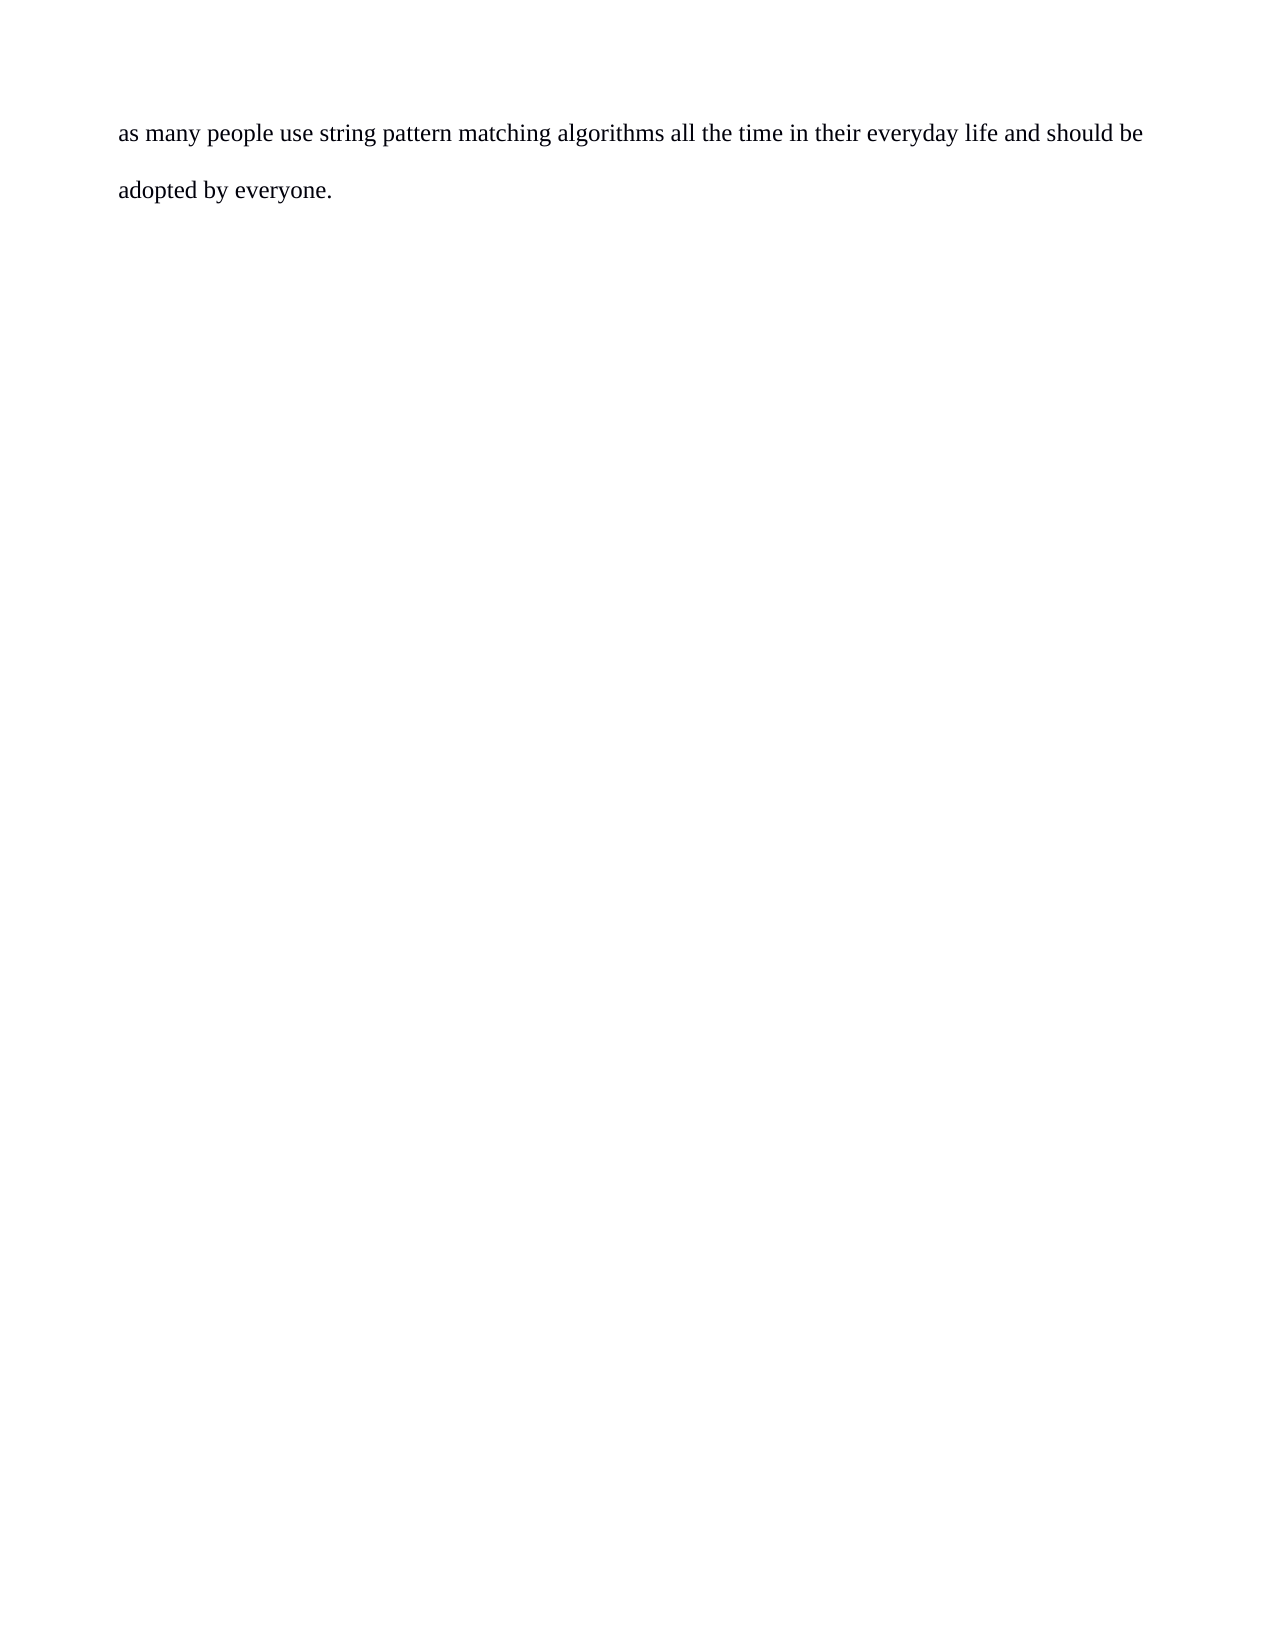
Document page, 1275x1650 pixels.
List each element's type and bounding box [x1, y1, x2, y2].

text [118, 118, 1157, 204]
